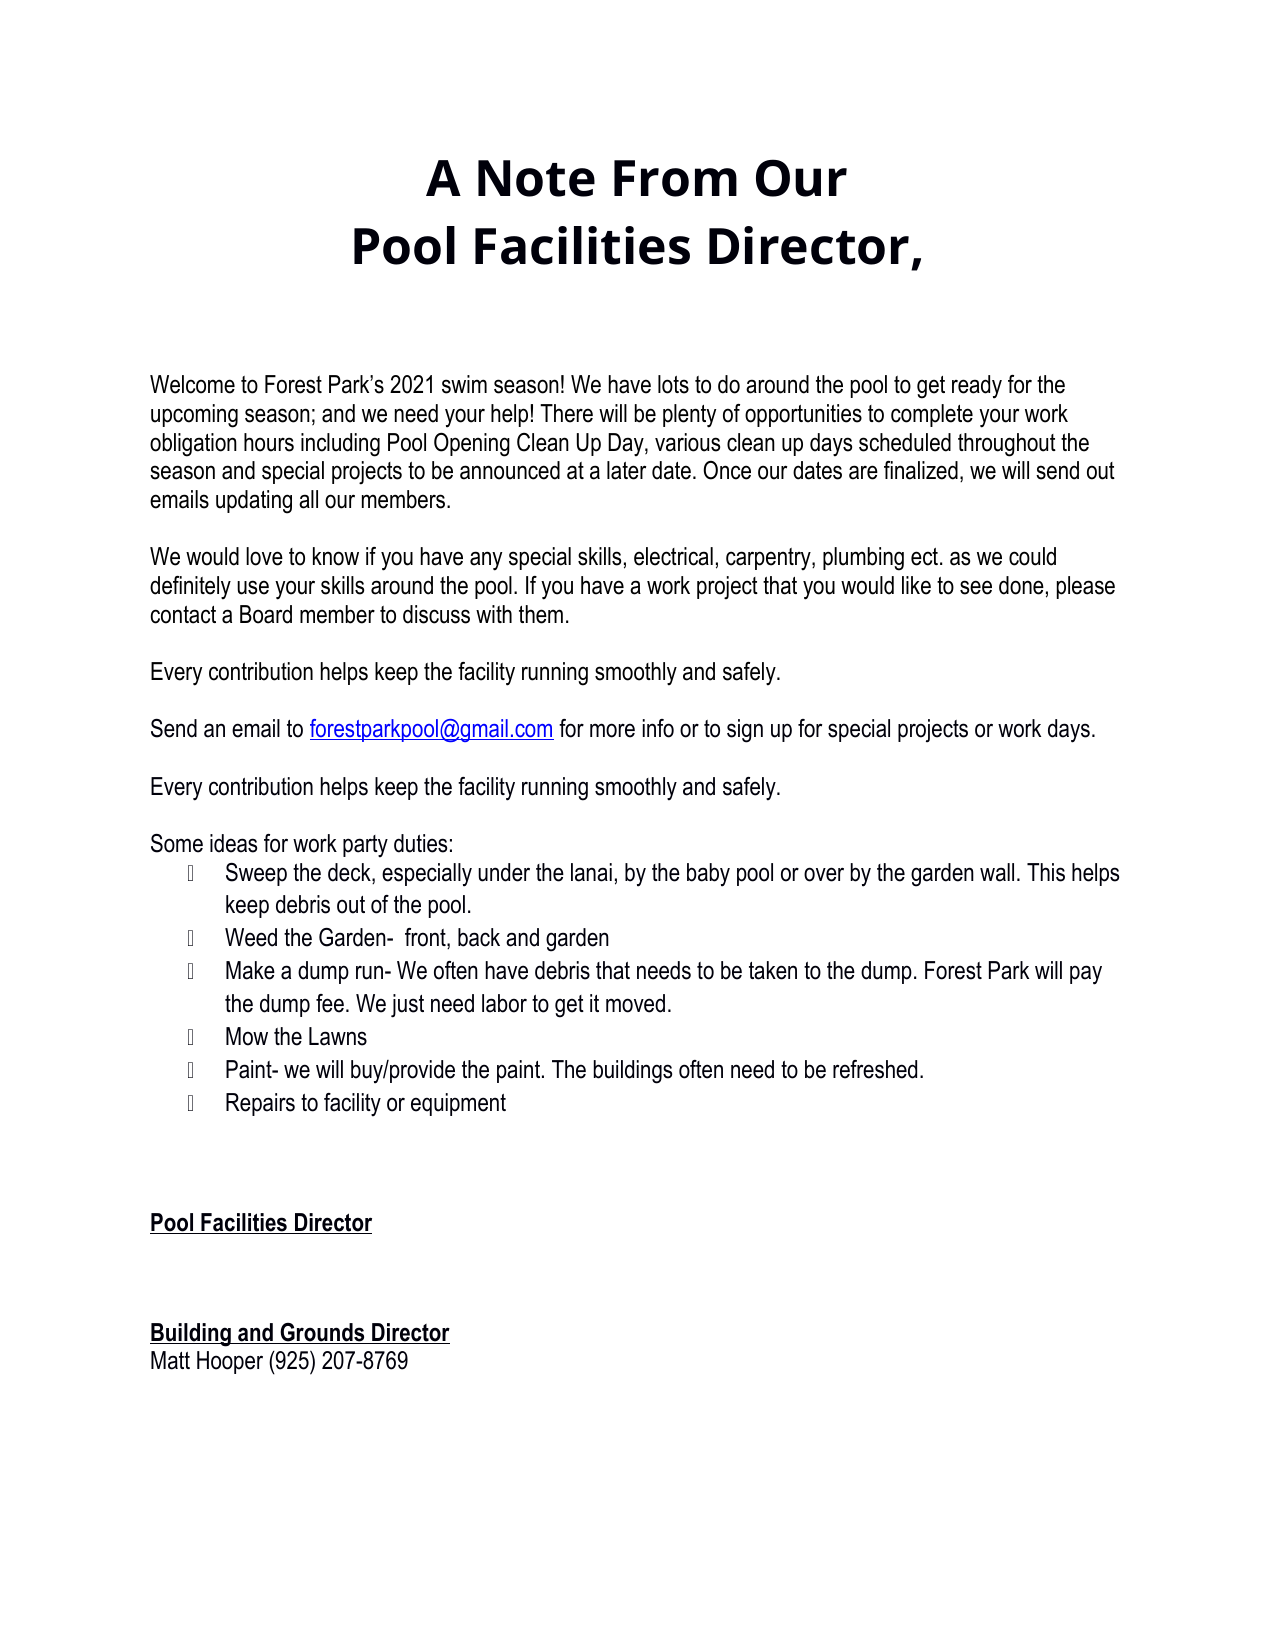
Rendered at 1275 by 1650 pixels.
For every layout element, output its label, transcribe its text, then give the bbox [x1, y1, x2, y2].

text Send an email to forestparkpool@gmail.com for more info or to sign up for special projects or work days. [150, 714, 1125, 743]
text Building and Grounds Director [150, 1317, 1125, 1346]
text Every contribution helps keep the facility running smoothly and safely. [150, 772, 1125, 800]
list Sweep the deck, especially under the lanai, by the baby pool or over by the garden wall. This helps keep debris out of the pool. [187, 857, 1125, 919]
list Paint- we will buy/provide the paint. The buildings often need to be refreshed. [187, 1055, 1125, 1084]
text Pool Facilities Director, [150, 211, 1125, 279]
list Mow the Lawns [187, 1022, 1125, 1051]
text Welcome to Forest Park’s 2021 swim season! We have lots to do around the pool to get ready for the upcoming season; and we need your help! There will be plenty of opportunities to complete your work obligation hours including Pool Opening Clean Up Day, various clean up days scheduled throughout the season and special projects to be announced at a later date. Once our dates are finalized, we will send out emails updating all our members. [150, 370, 1125, 514]
text Pool Facilities Director [150, 1207, 1125, 1236]
text A Note From Our [150, 143, 1125, 211]
list Repairs to facility or equipment [187, 1088, 1125, 1117]
text We would love to know if you have any special skills, electrical, carpentry, plumbing ect. as we could definitely use your skills around the pool. If you have a work project that you would like to see done, please contact a Board member to discuss with them. [150, 542, 1125, 628]
list Make a dump run- We often have debris that needs to be taken to the dump. Forest Park will pay the dump fee. We just need labor to get it moved. [187, 956, 1125, 1018]
text Every contribution helps keep the facility running smoothly and safely. [150, 657, 1125, 686]
text Some ideas for work party duties: [150, 829, 1125, 857]
list Weed the Garden- front, back and garden [187, 923, 1125, 952]
text Matt Hooper (925) 207-8769 [150, 1346, 1125, 1375]
